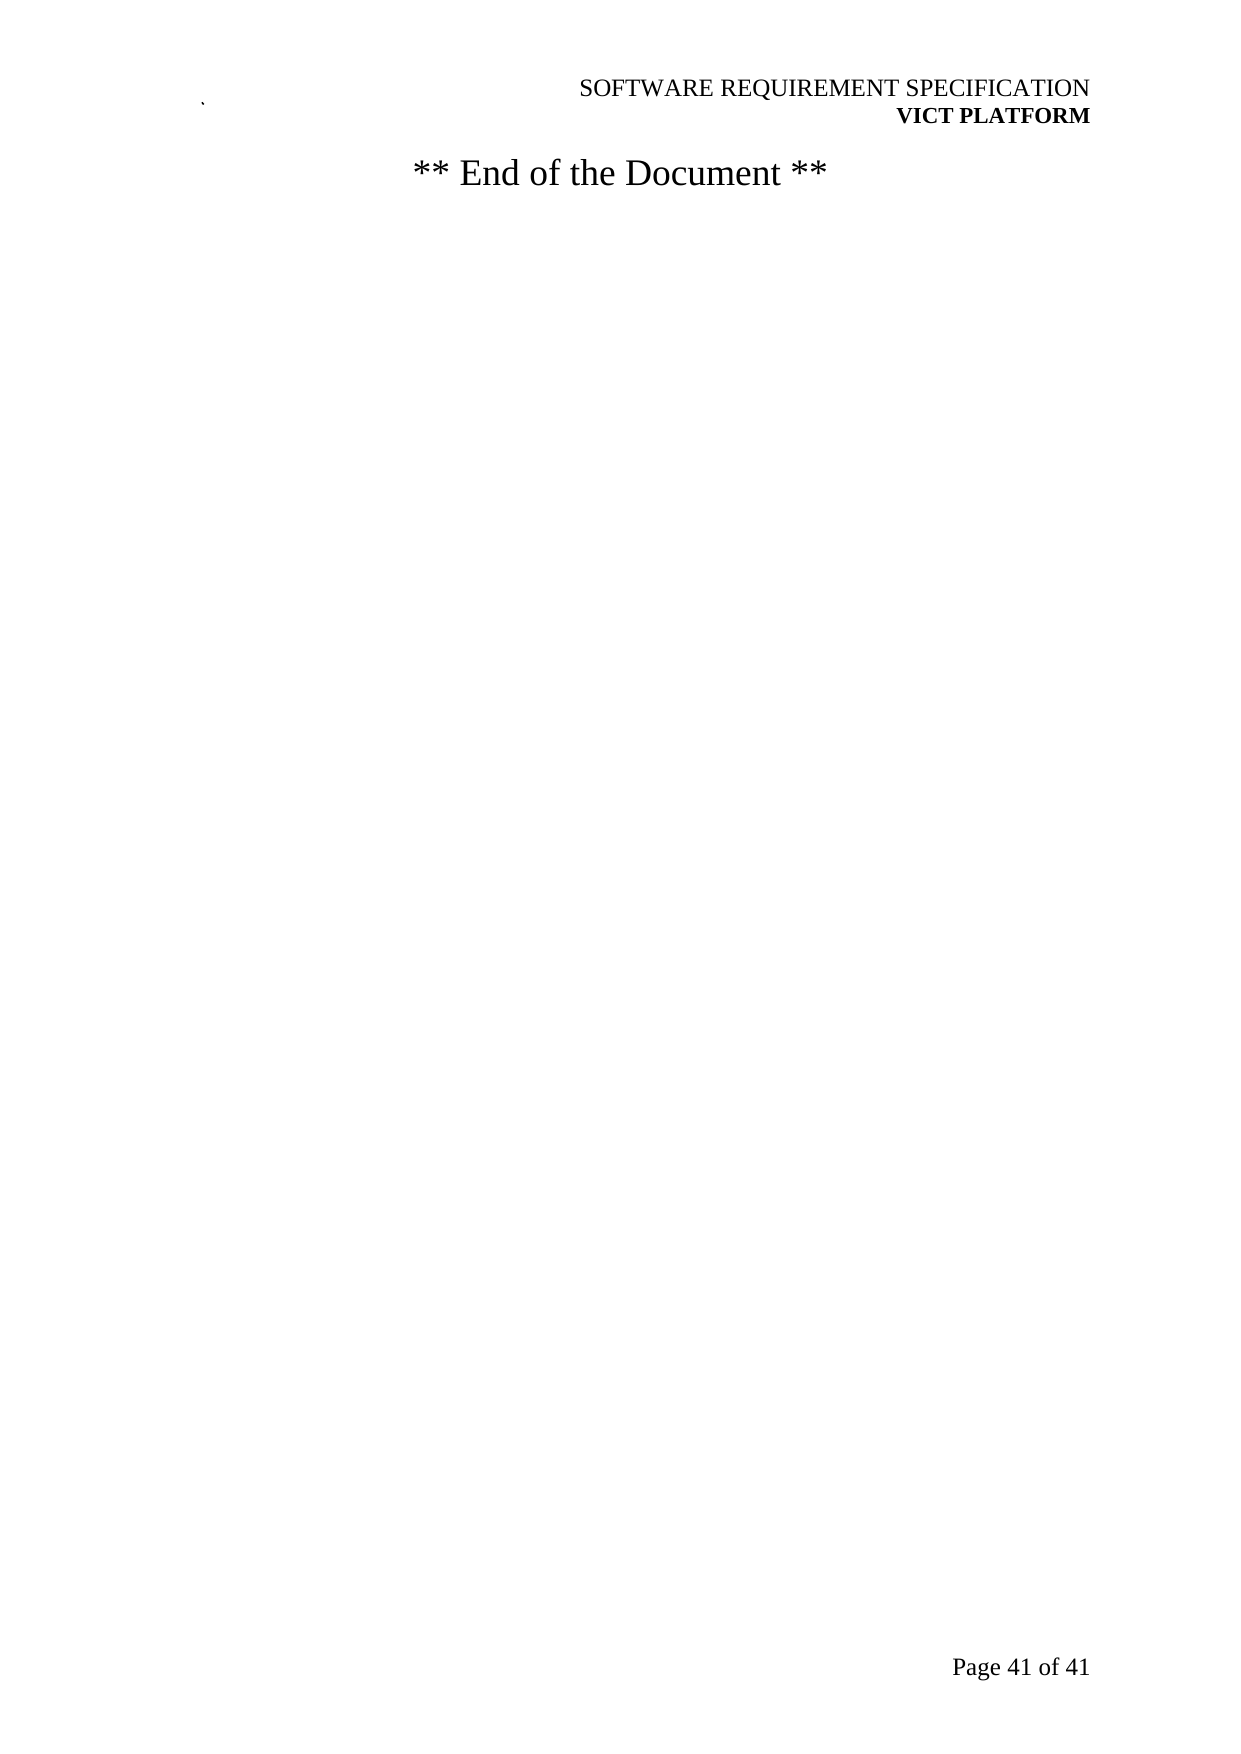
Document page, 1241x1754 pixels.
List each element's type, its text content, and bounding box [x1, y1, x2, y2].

text ** End of the Document ** [150, 150, 1090, 193]
